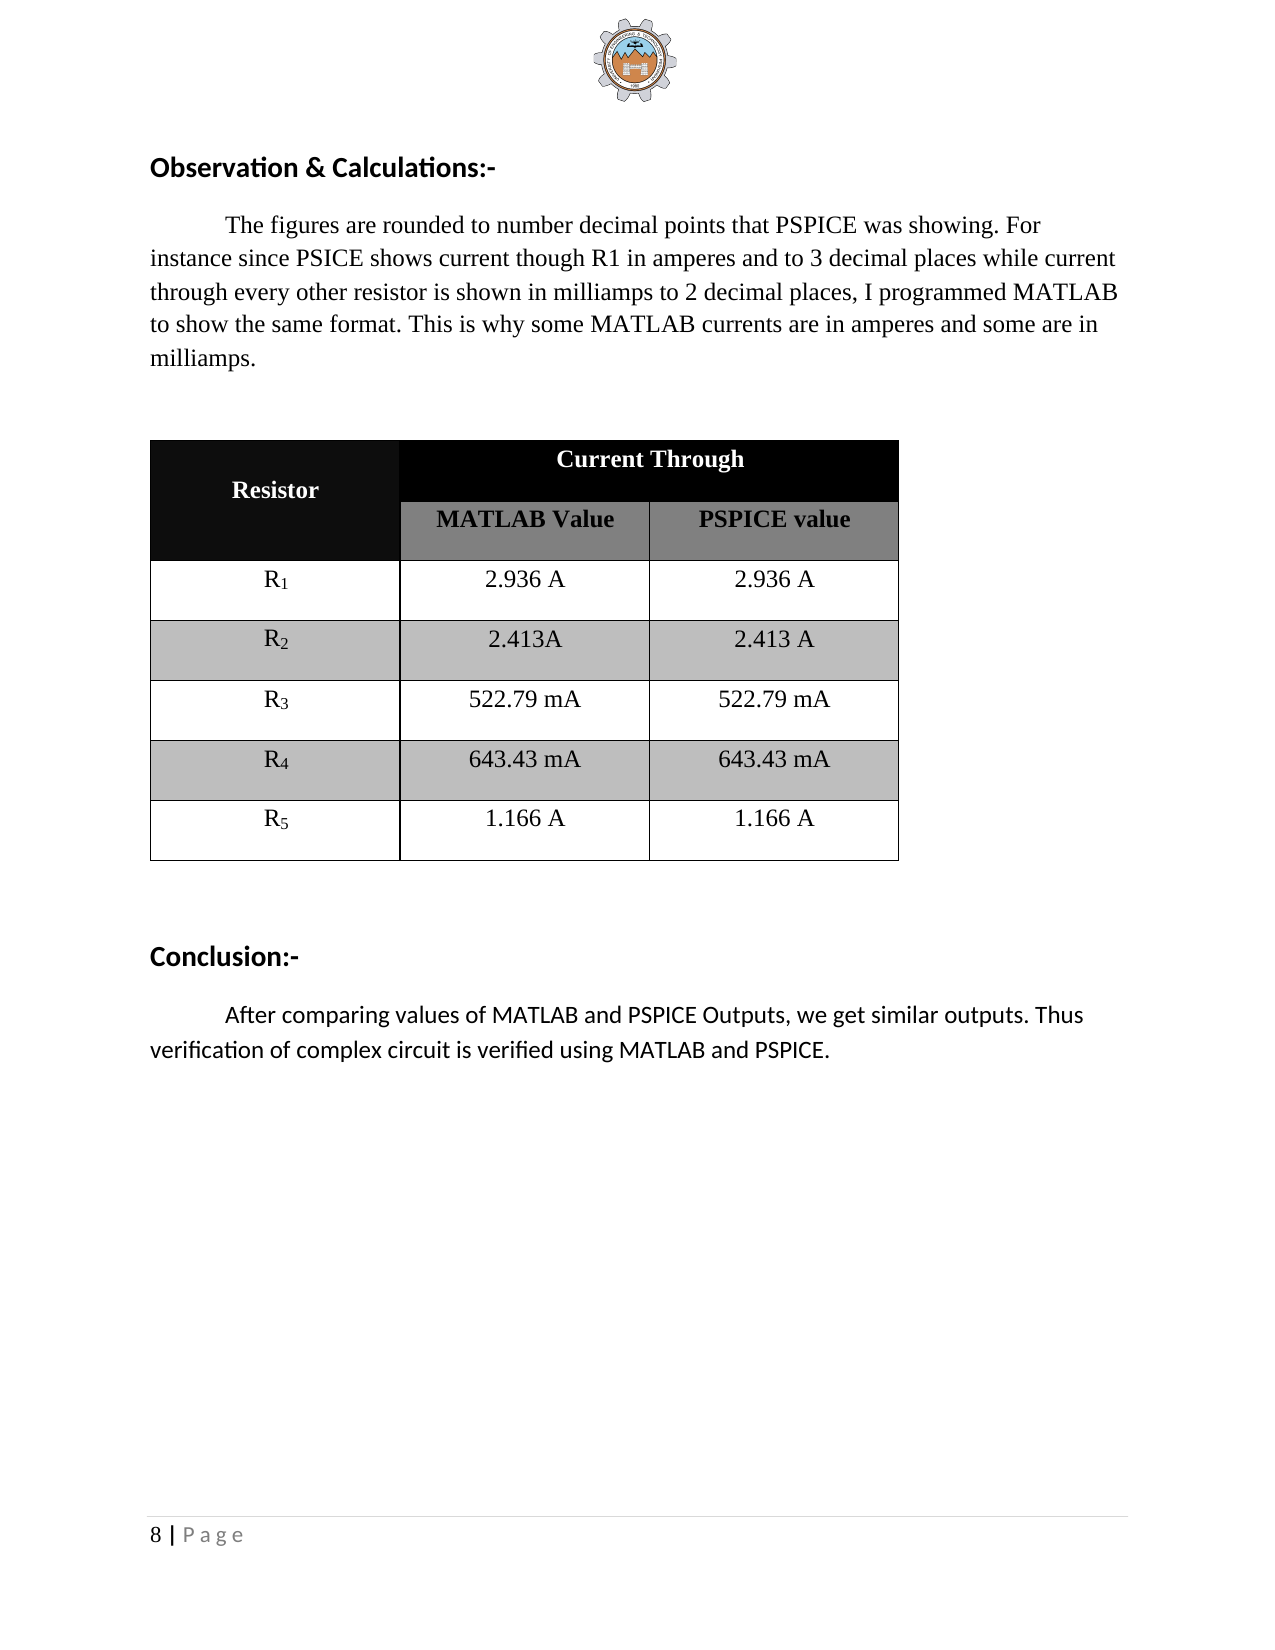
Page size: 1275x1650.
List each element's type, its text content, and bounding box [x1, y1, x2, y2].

table_cell R2 [151, 621, 399, 680]
table_cell R4 [151, 741, 399, 800]
table_cell R3 [151, 681, 399, 740]
text After comparing values of MATLAB and PSPICE Outputs, we get similar outputs. Thus verification of complex circuit is verified using MATLAB and PSPICE. [150, 999, 1087, 1065]
table_cell 2.413 A [650, 621, 898, 680]
table_cell 522.79 mA [401, 681, 649, 740]
picture [593, 18, 677, 102]
table_cell MATLAB Value [401, 502, 649, 560]
table_header Resistor [151, 441, 399, 560]
table_cell 2.936 A [650, 561, 898, 620]
table_cell 522.79 mA [650, 681, 898, 740]
table_cell R1 [151, 561, 399, 620]
table_cell 1.166 A [650, 801, 898, 860]
table_cell 643.43 mA [401, 741, 649, 800]
table_cell R5 [151, 801, 399, 860]
text Observation & Calculations:- [150, 149, 1239, 185]
table_cell 643.43 mA [650, 741, 898, 800]
table_cell 2.413A [401, 621, 649, 680]
table_cell PSPICE value [650, 502, 898, 560]
text The figures are rounded to number decimal points that PSPICE was showing. For instance since PSICE shows current though R1 in amperes and to 3 decimal places while current through every other resistor is shown in milliamps to 2 decimal places, I programmed MATLAB to show the same format. This is why some MATLAB currents are in amperes and some are in milliamps. [150, 211, 1121, 371]
text Conclusion:- [150, 938, 1239, 974]
table_cell 1.166 A [401, 801, 649, 860]
table_cell 2.936 A [401, 561, 649, 620]
table_header Current Through [401, 440, 899, 501]
